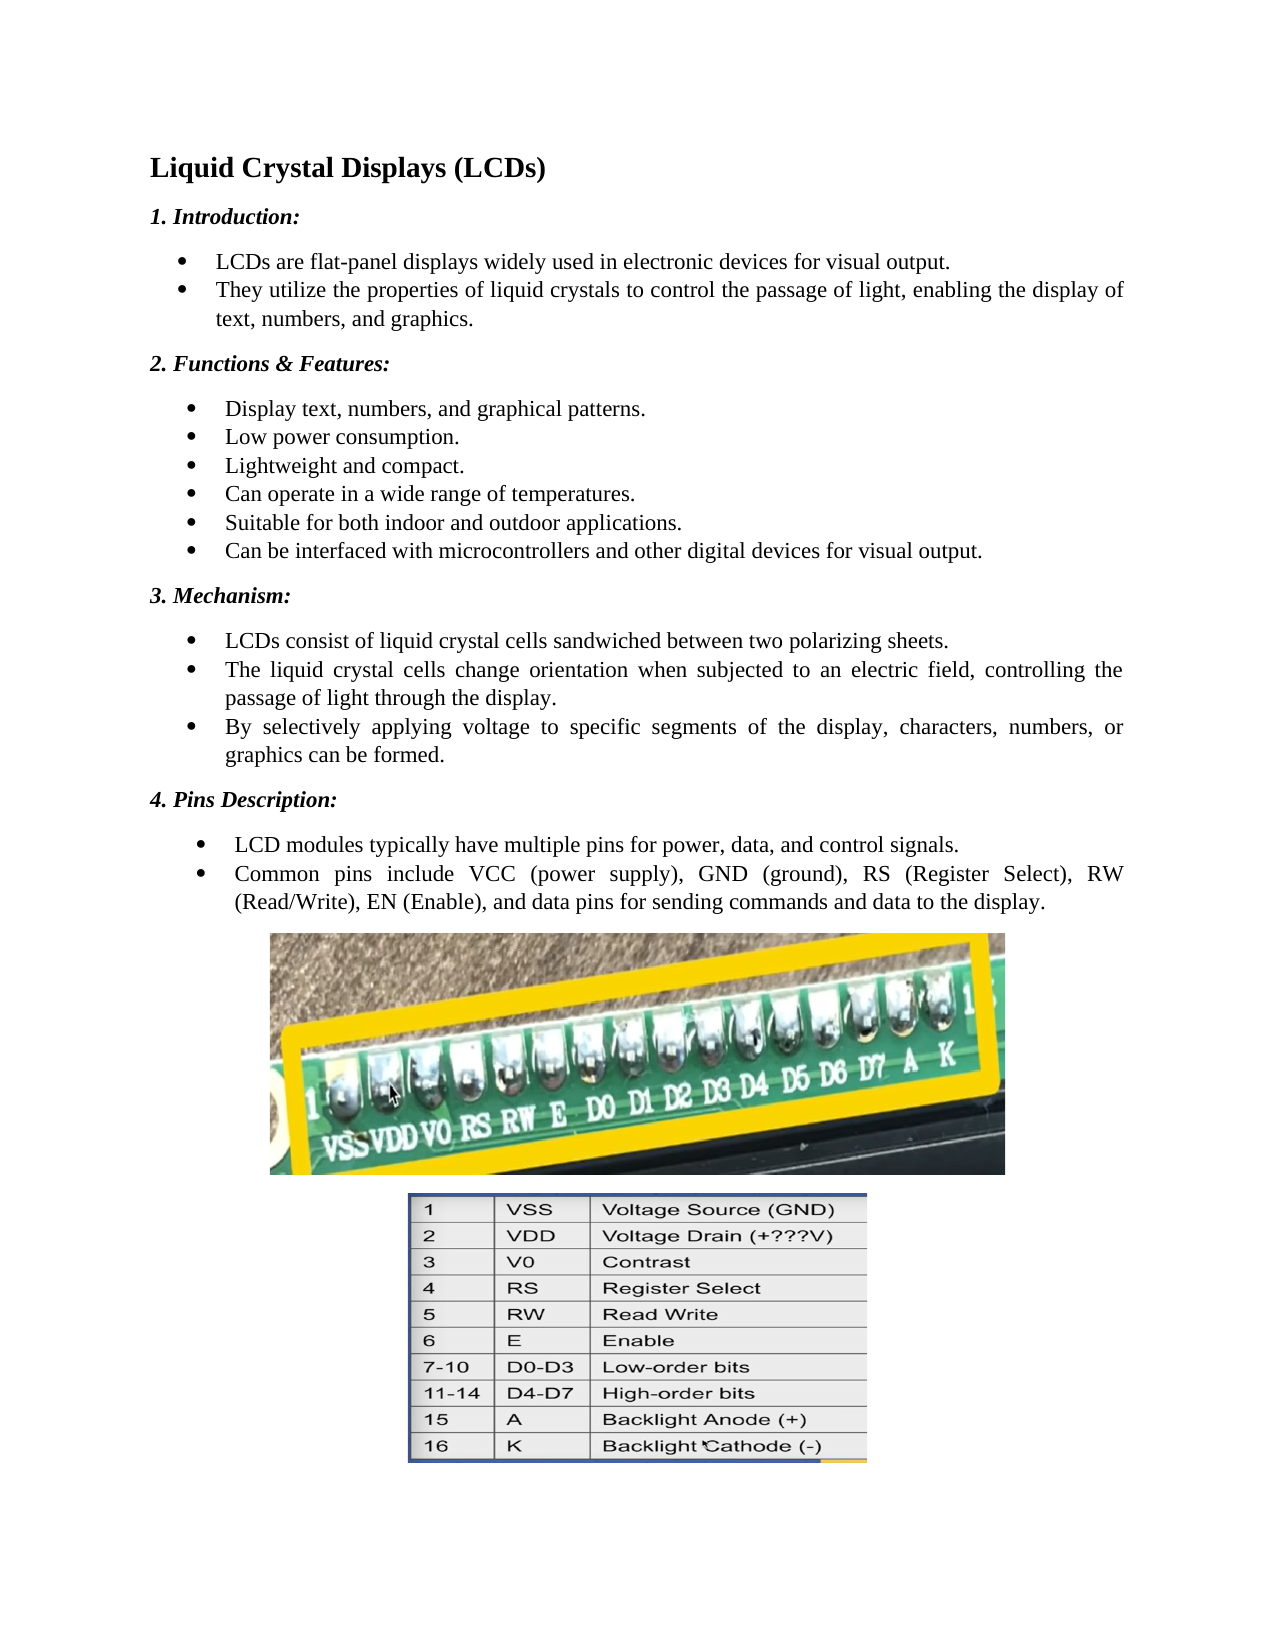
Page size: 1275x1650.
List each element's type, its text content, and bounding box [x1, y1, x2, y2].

list Can be interfaced with microcontrollers and other digital devices for visual output. [187, 537, 1125, 563]
text 4. Pins Description: [150, 786, 1125, 813]
list The liquid crystal cells change orientation when subjected to an electric field, controlling the passage of light through the display. [187, 656, 1125, 711]
list Suitable for both indoor and outdoor applications. [187, 509, 1125, 535]
list Lightweight and compact. [187, 452, 1125, 478]
list LCDs consist of liquid crystal cells sandwiched between two polarizing sheets. [187, 627, 1125, 654]
list LCDs are flat-panel displays widely used in electronic devices for visual output. [178, 248, 1125, 274]
picture [269, 933, 1006, 1175]
list LCD modules typically have multiple pins for power, data, and control signals. [197, 831, 1125, 858]
list Low power consumption. [187, 423, 1125, 450]
list By selectively applying voltage to specific segments of the display, characters, numbers, or graphics can be formed. [187, 713, 1125, 767]
text 2. Functions & Features: [150, 350, 1125, 376]
list They utilize the properties of liquid crystals to control the passage of light, enabling the display of text, numbers, and graphics. [178, 276, 1125, 331]
list Display text, numbers, and graphical patterns. [187, 395, 1125, 421]
text Liquid Crystal Displays (LCDs) [150, 150, 1125, 183]
list Can operate in a wide range of temperatures. [187, 480, 1125, 507]
text 3. Mechanism: [150, 582, 1125, 609]
picture [407, 1193, 868, 1463]
text 1. Introduction: [150, 203, 1125, 229]
list Common pins include VCC (power supply), GND (ground), RS (Register Select), RW (Read/Write), EN (Enable), and data pins for sending commands and data to the display. [197, 860, 1125, 914]
